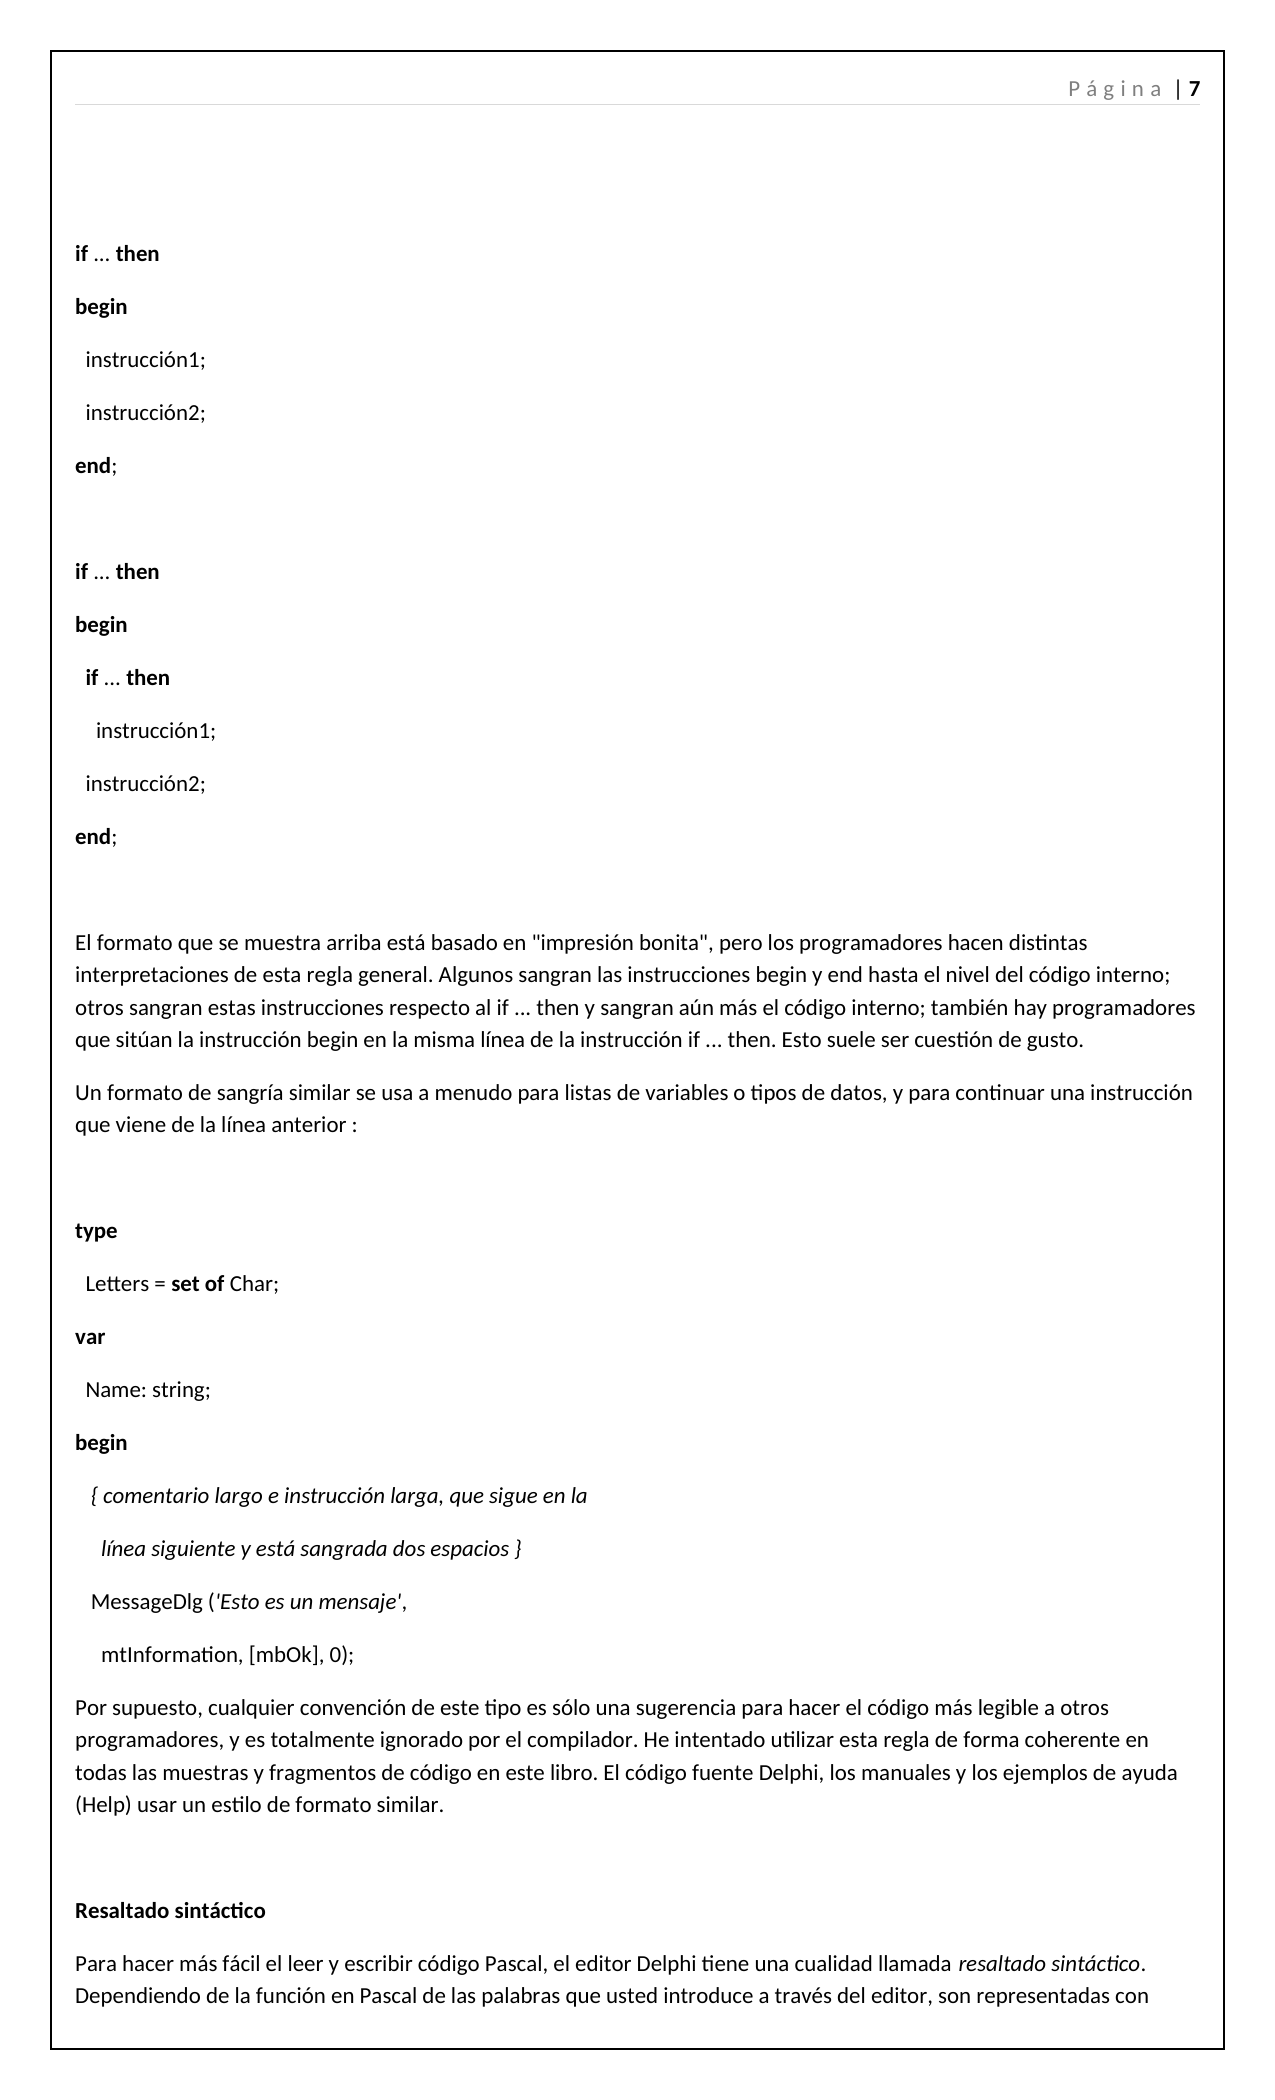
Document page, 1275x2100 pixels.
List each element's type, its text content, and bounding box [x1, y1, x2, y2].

text instrucción2; [75, 769, 1200, 797]
text if ... then [75, 663, 1200, 691]
text Por supuesto, cualquier convención de este tipo es sólo una sugerencia para hacer el código más legible a otros programadores, y es totalmente ignorado por el compilador. He intentado utilizar esta regla de forma coherente en todas las muestras y fragmentos de código en este libro. El código fuente Delphi, los manuales y los ejemplos de ayuda (Help) usar un estilo de formato similar. [75, 1693, 1200, 1818]
text mtInformation, [mbOk], 0); [75, 1640, 1200, 1668]
text El formato que se muestra arriba está basado en "impresión bonita", pero los programadores hacen distintas interpretaciones de esta regla general. Algunos sangran las instrucciones begin y end hasta el nivel del código interno; otros sangran estas instrucciones respecto al if ... then y sangran aún más el código interno; también hay programadores que sitúan la instrucción begin en la misma línea de la instrucción if ... then. Esto suele ser cuestión de gusto. [75, 928, 1200, 1053]
text end; [75, 822, 1200, 850]
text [75, 1949, 1200, 2009]
text end; [75, 451, 1200, 479]
text Letters = set of Char; [75, 1269, 1200, 1297]
text Name: string; [75, 1375, 1200, 1403]
text instrucción1; [75, 716, 1200, 744]
text begin [75, 1428, 1200, 1456]
text Un formato de sangría similar se usa a menudo para listas de variables o tipos de datos, y para continuar una instrucción que viene de la línea anterior : [75, 1078, 1200, 1138]
text if ... then [75, 239, 1200, 267]
text instrucción1; [75, 345, 1200, 373]
text if ... then [75, 557, 1200, 585]
text línea siguiente y está sangrada dos espacios } [75, 1534, 1200, 1562]
text instrucción2; [75, 398, 1200, 426]
text Resaltado sintáctico [75, 1896, 1200, 1924]
text { comentario largo e instrucción larga, que sigue en la [75, 1481, 1200, 1509]
text MessageDlg ('Esto es un mensaje', [75, 1587, 1200, 1615]
text type [75, 1216, 1200, 1244]
text var [75, 1322, 1200, 1350]
text begin [75, 610, 1200, 638]
text begin [75, 292, 1200, 320]
